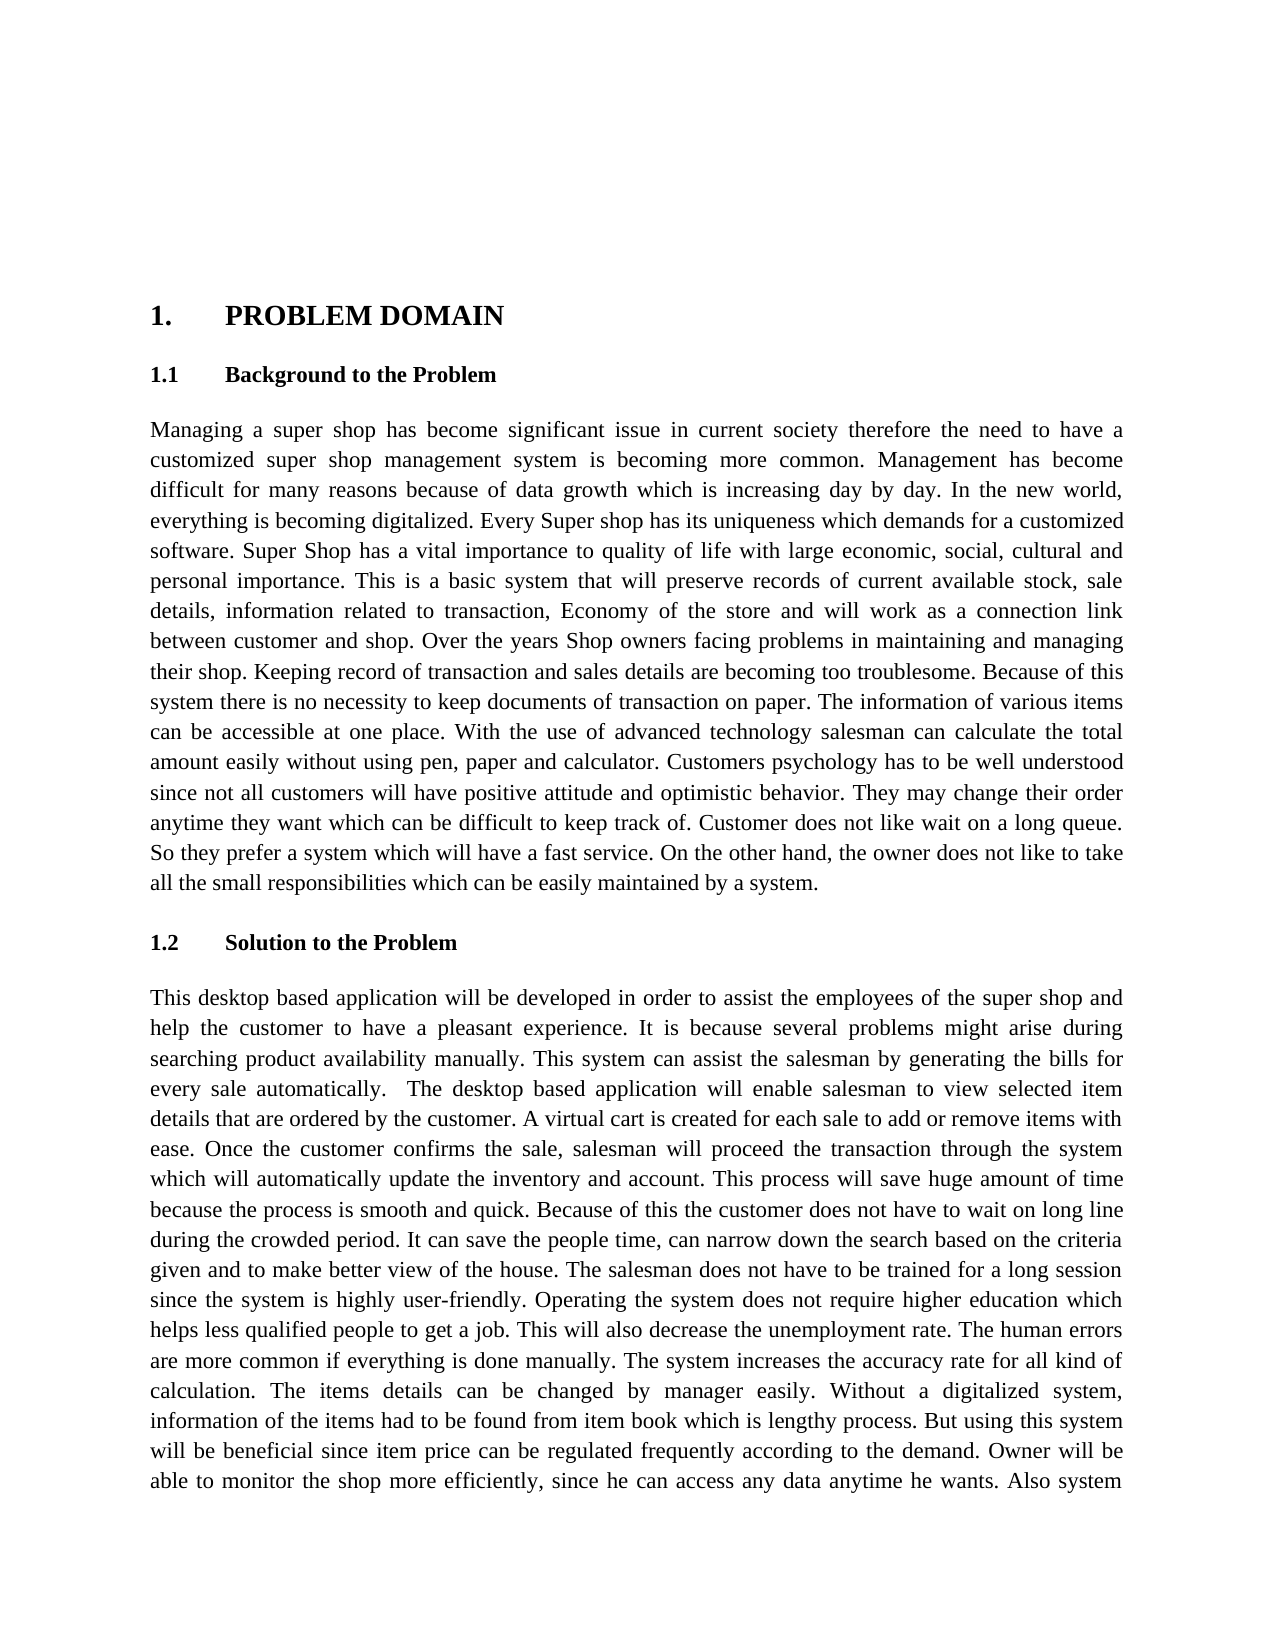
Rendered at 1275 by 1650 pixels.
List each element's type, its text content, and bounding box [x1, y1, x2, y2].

text Managing a super shop has become significant issue in current society therefore the need to have a customized super shop management system is becoming more common. Management has become difficult for many reasons because of data growth which is increasing day by day. In the new world, everything is becoming digitalized. Every Super shop has its uniqueness which demands for a customized software. Super Shop has a vital importance to quality of life with large economic, social, cultural and personal importance. This is a basic system that will preserve records of current available stock, sale details, information related to transaction, Economy of the store and will work as a connection link between customer and shop. Over the years Shop owners facing problems in maintaining and managing their shop. Keeping record of transaction and sales details are becoming too troublesome. Because of this system there is no necessity to keep documents of transaction on paper. The information of various items can be accessible at one place. With the use of advanced technology salesman can calculate the total amount easily without using pen, paper and calculator. Customers psychology has to be well understood since not all customers will have positive attitude and optimistic behavior. They may change their order anytime they want which can be difficult to keep track of. Customer does not like wait on a long queue. So they prefer a system which will have a fast service. On the other hand, the owner does not like to take all the small responsibilities which can be easily maintained by a system. [150, 416, 1125, 896]
subtitle PROBLEM DOMAIN [150, 298, 1125, 331]
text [150, 984, 1125, 1494]
subtitle Solution to the Problem [150, 929, 1125, 955]
subtitle Background to the Problem [150, 361, 1125, 387]
